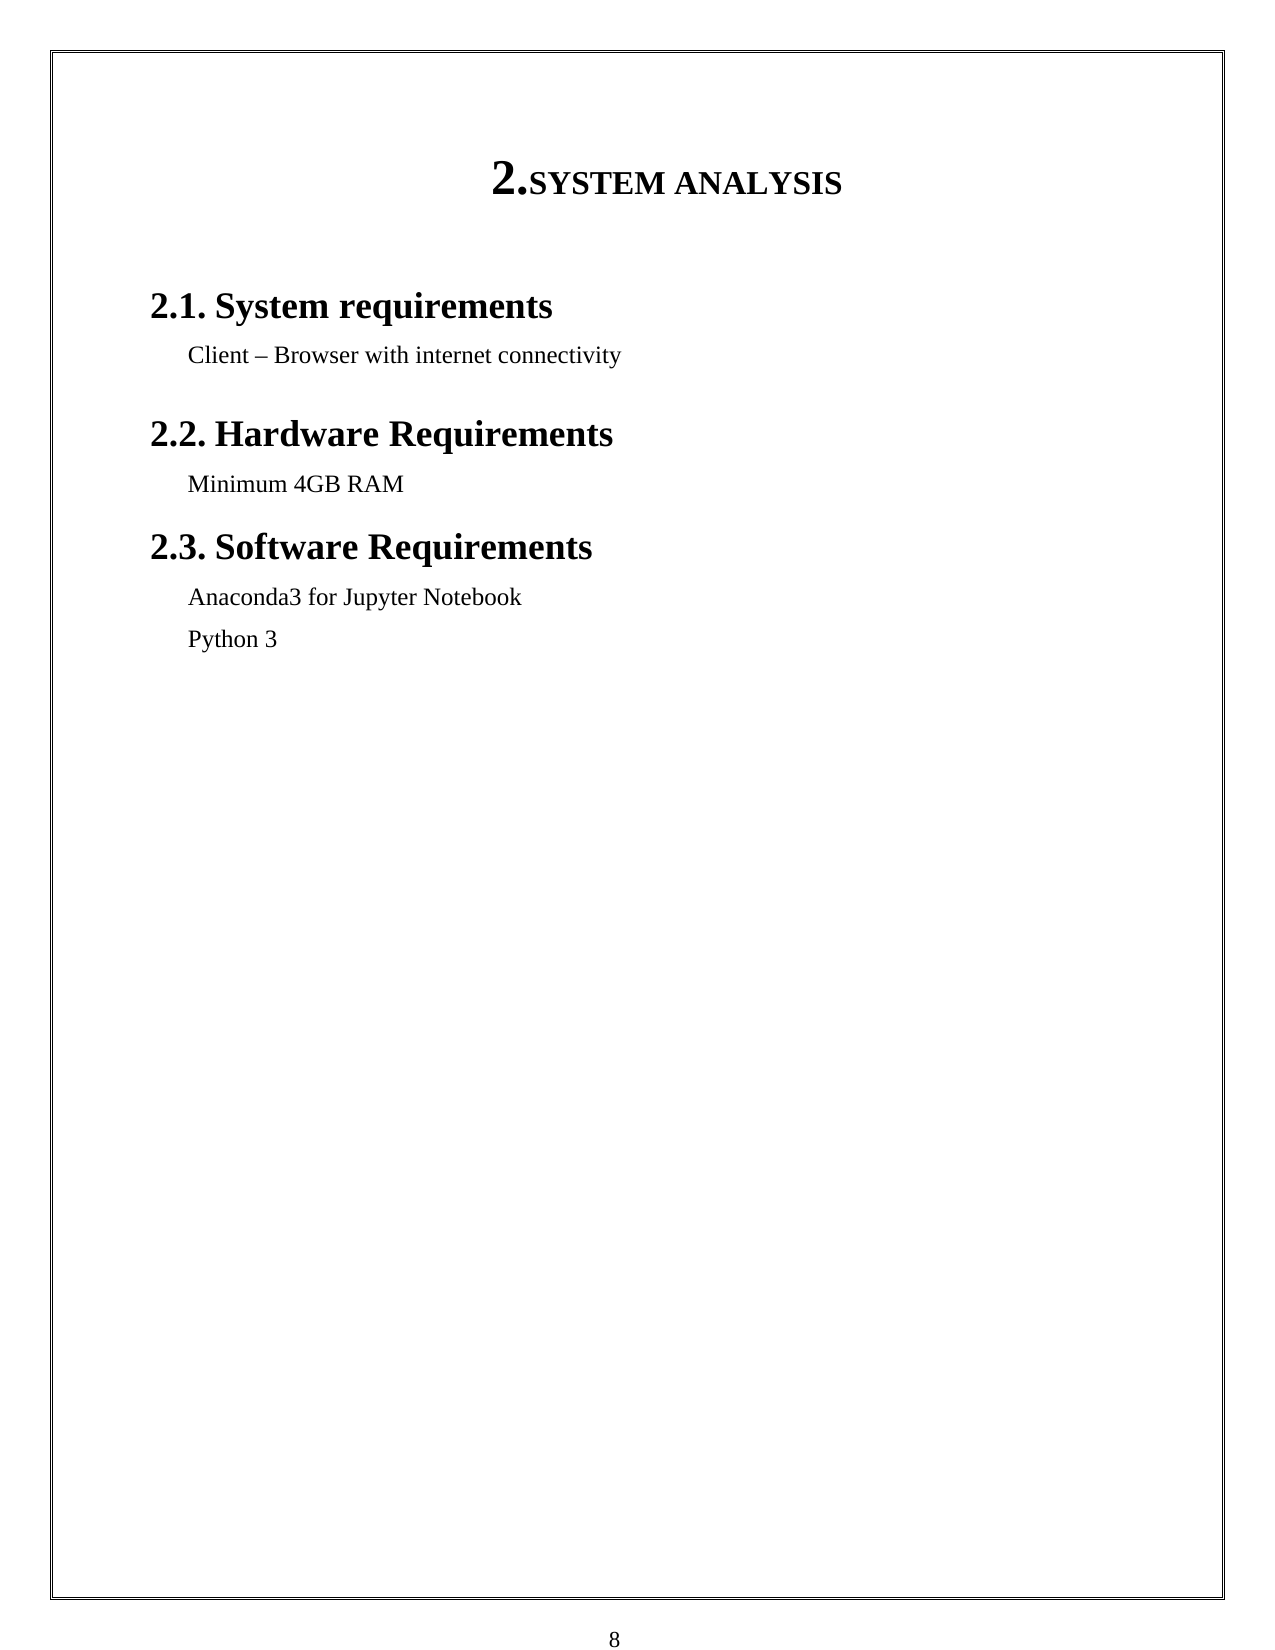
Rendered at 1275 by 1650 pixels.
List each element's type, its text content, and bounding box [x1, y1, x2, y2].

text Python 3 [139, 624, 1173, 653]
subtitle SYSTEM ANALYSIS [491, 148, 1173, 206]
text Anaconda3 for Jupyter Notebook [139, 582, 1173, 610]
text Minimum 4GB RAM [187, 469, 1173, 497]
subtitle System requirements [150, 283, 1173, 326]
subtitle Software Requirements [150, 524, 1173, 567]
subtitle Hardware Requirements [150, 412, 1173, 455]
text Client – Browser with internet connectivity [187, 340, 1173, 369]
